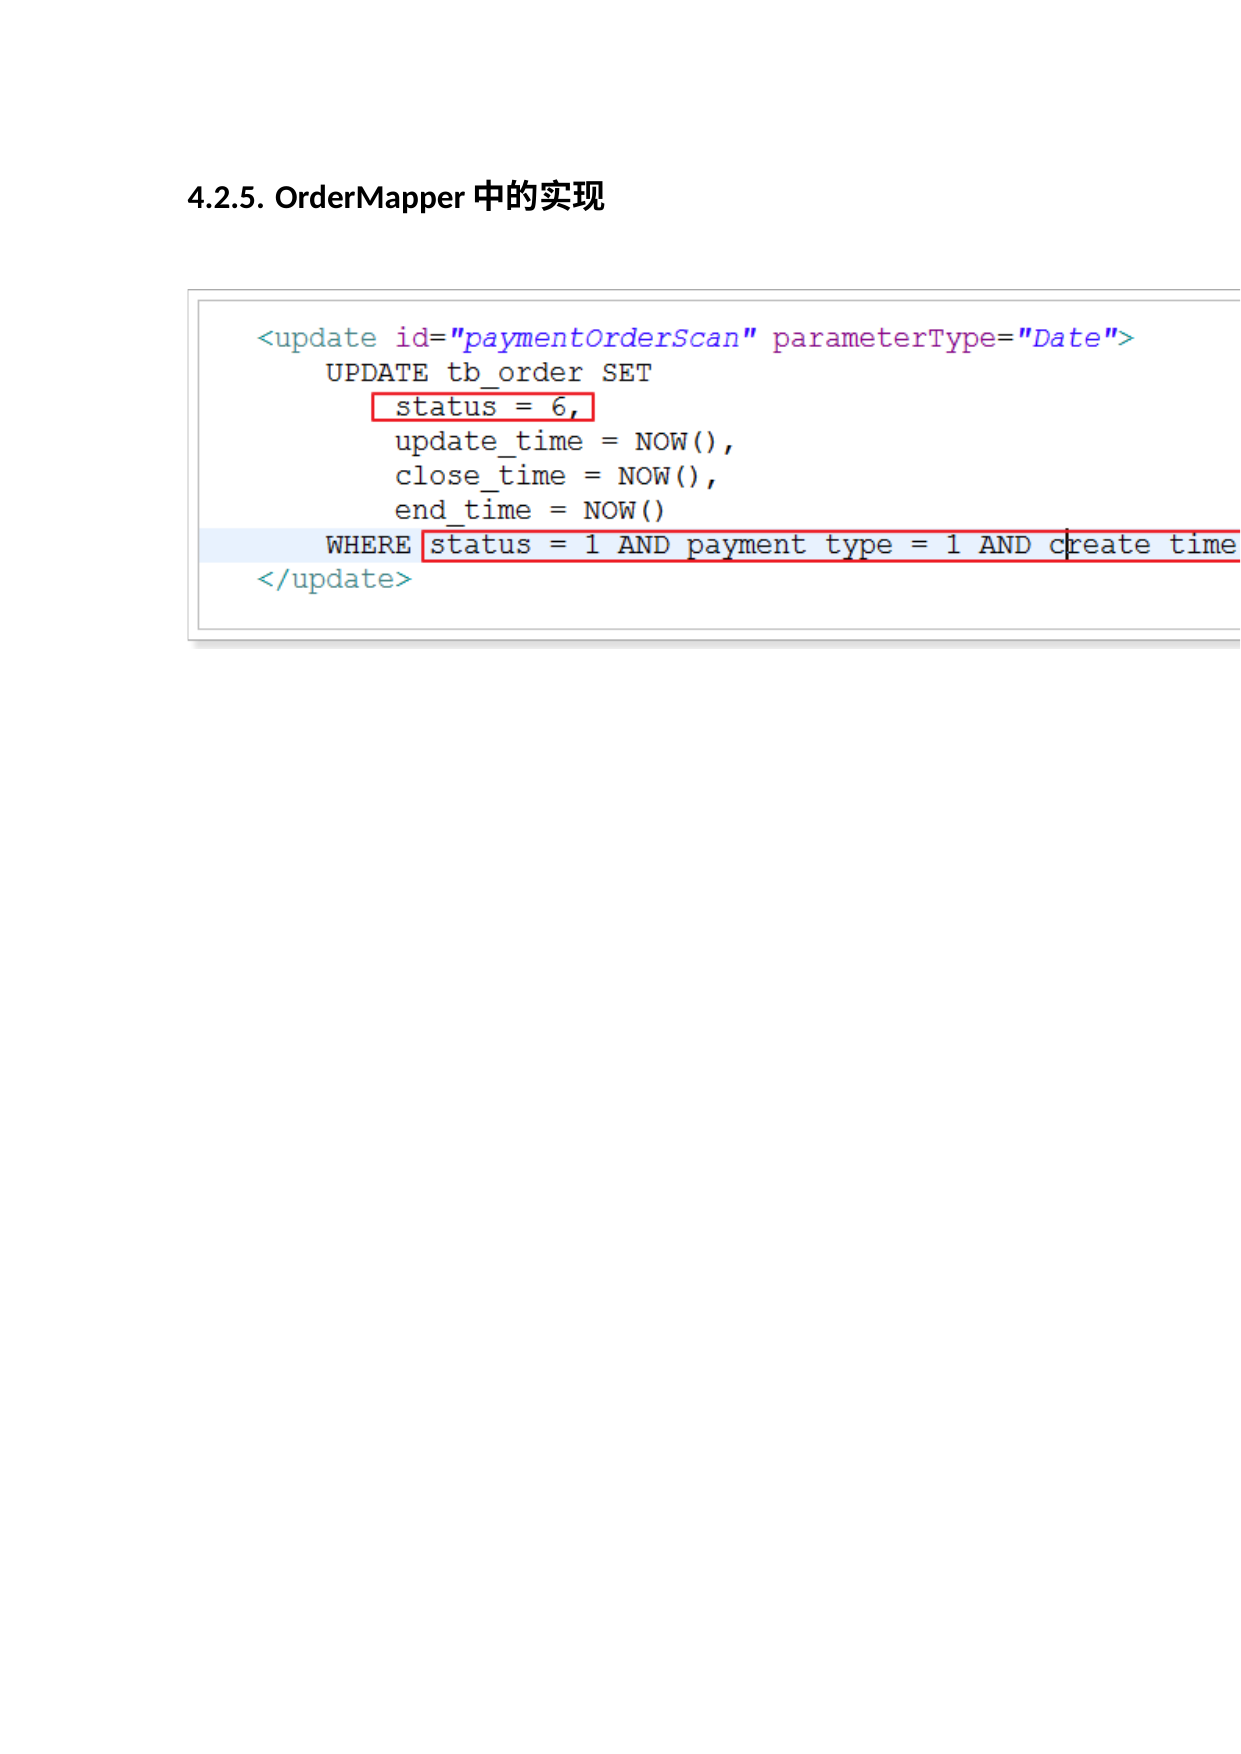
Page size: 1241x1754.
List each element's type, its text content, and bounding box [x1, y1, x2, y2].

picture [187, 289, 1241, 649]
subtitle OrderMapper中的实现 [187, 162, 1053, 227]
